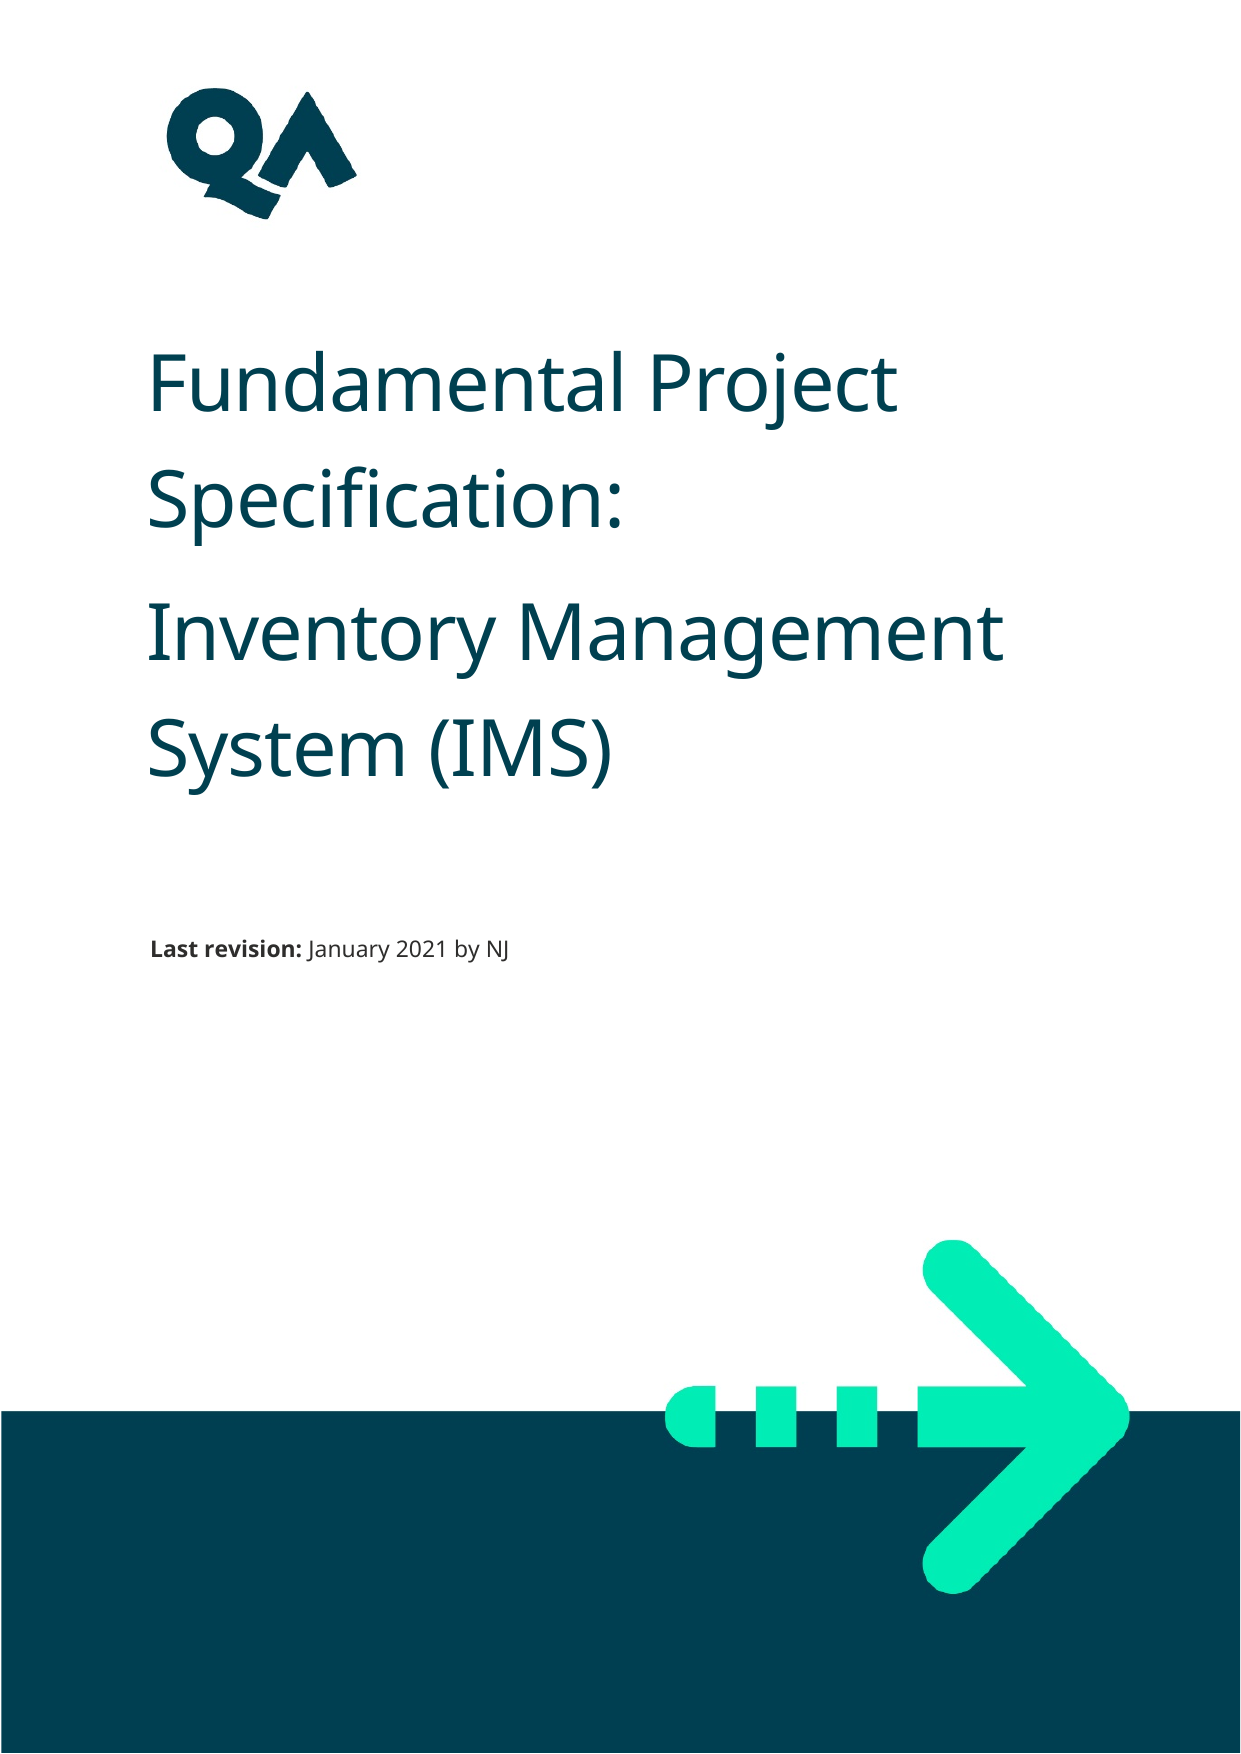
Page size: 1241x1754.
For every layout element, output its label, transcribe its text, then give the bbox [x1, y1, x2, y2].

picture [1, 0, 1241, 1594]
text Last revision: January 2021 by NJ [150, 933, 1090, 964]
